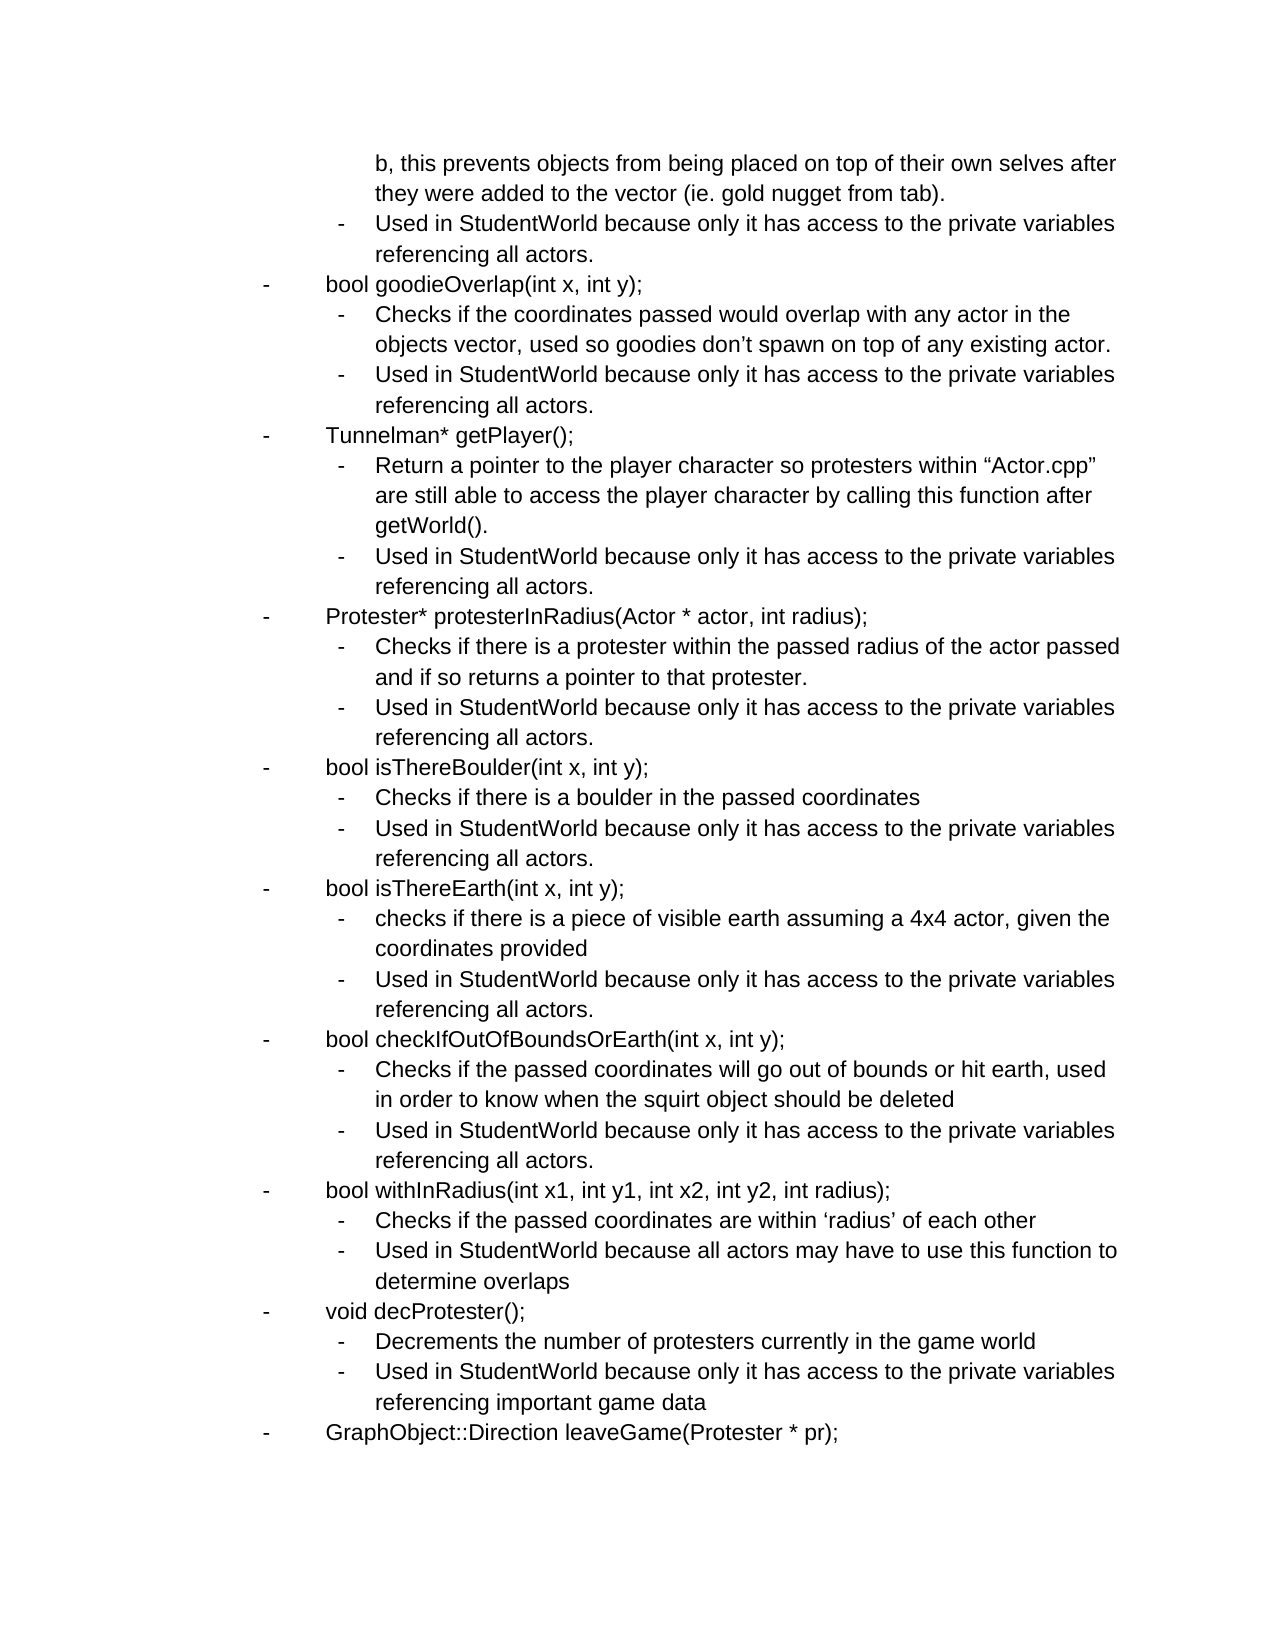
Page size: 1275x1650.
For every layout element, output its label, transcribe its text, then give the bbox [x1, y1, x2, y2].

list Protester* protesterInRadius(Actor * actor, int radius); [262, 603, 1125, 629]
list bool withInRadius(int x1, int y1, int x2, int y2, int radius); [262, 1177, 1125, 1203]
list GraphObject::Direction leaveGame(Protester * pr); [262, 1419, 1125, 1445]
list Checks if the coordinates passed would overlap with any actor in the objects vector, used so goodies don’t spawn on top of any existing actor. [337, 301, 1125, 358]
list Tunnelman* getPlayer(); [262, 422, 1125, 448]
list Decrements the number of protesters currently in the game world [337, 1328, 1125, 1354]
list bool isThereBoulder(int x, int y); [262, 754, 1125, 781]
list checks if there is a piece of visible earth assuming a 4x4 actor, given the coordinates provided [337, 905, 1125, 962]
list Used in StudentWorld because only it has access to the private variables referencing all actors. [337, 543, 1125, 599]
list Used in StudentWorld because only it has access to the private variables referencing all actors. [337, 814, 1125, 871]
list bool goodieOverlap(int x, int y); [262, 271, 1125, 297]
list Used in StudentWorld because only it has access to the private variables referencing important game data [337, 1358, 1125, 1415]
list Used in StudentWorld because only it has access to the private variables referencing all actors. [337, 966, 1125, 1022]
list Checks if the passed coordinates will go out of bounds or hit earth, used in order to know when the squirt object should be deleted [337, 1056, 1125, 1113]
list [337, 150, 1125, 207]
list Checks if the passed coordinates are within ‘radius’ of each other [337, 1207, 1125, 1234]
list Used in StudentWorld because only it has access to the private variables referencing all actors. [337, 361, 1125, 418]
list Used in StudentWorld because only it has access to the private variables referencing all actors. [337, 210, 1125, 267]
list bool isThereEarth(int x, int y); [262, 875, 1125, 901]
list Checks if there is a boulder in the passed coordinates [337, 784, 1125, 811]
list Used in StudentWorld because only it has access to the private variables referencing all actors. [337, 694, 1125, 750]
list bool checkIfOutOfBoundsOrEarth(int x, int y); [262, 1026, 1125, 1052]
list Checks if there is a protester within the passed radius of the actor passed and if so returns a pointer to that protester. [337, 633, 1125, 690]
list void decProtester(); [262, 1298, 1125, 1324]
list Return a pointer to the player character so protesters within “Actor.cpp” are still able to access the player character by calling this function after getWorld(). [337, 452, 1125, 539]
list Used in StudentWorld because only it has access to the private variables referencing all actors. [337, 1117, 1125, 1173]
list Used in StudentWorld because all actors may have to use this function to determine overlaps [337, 1237, 1125, 1294]
